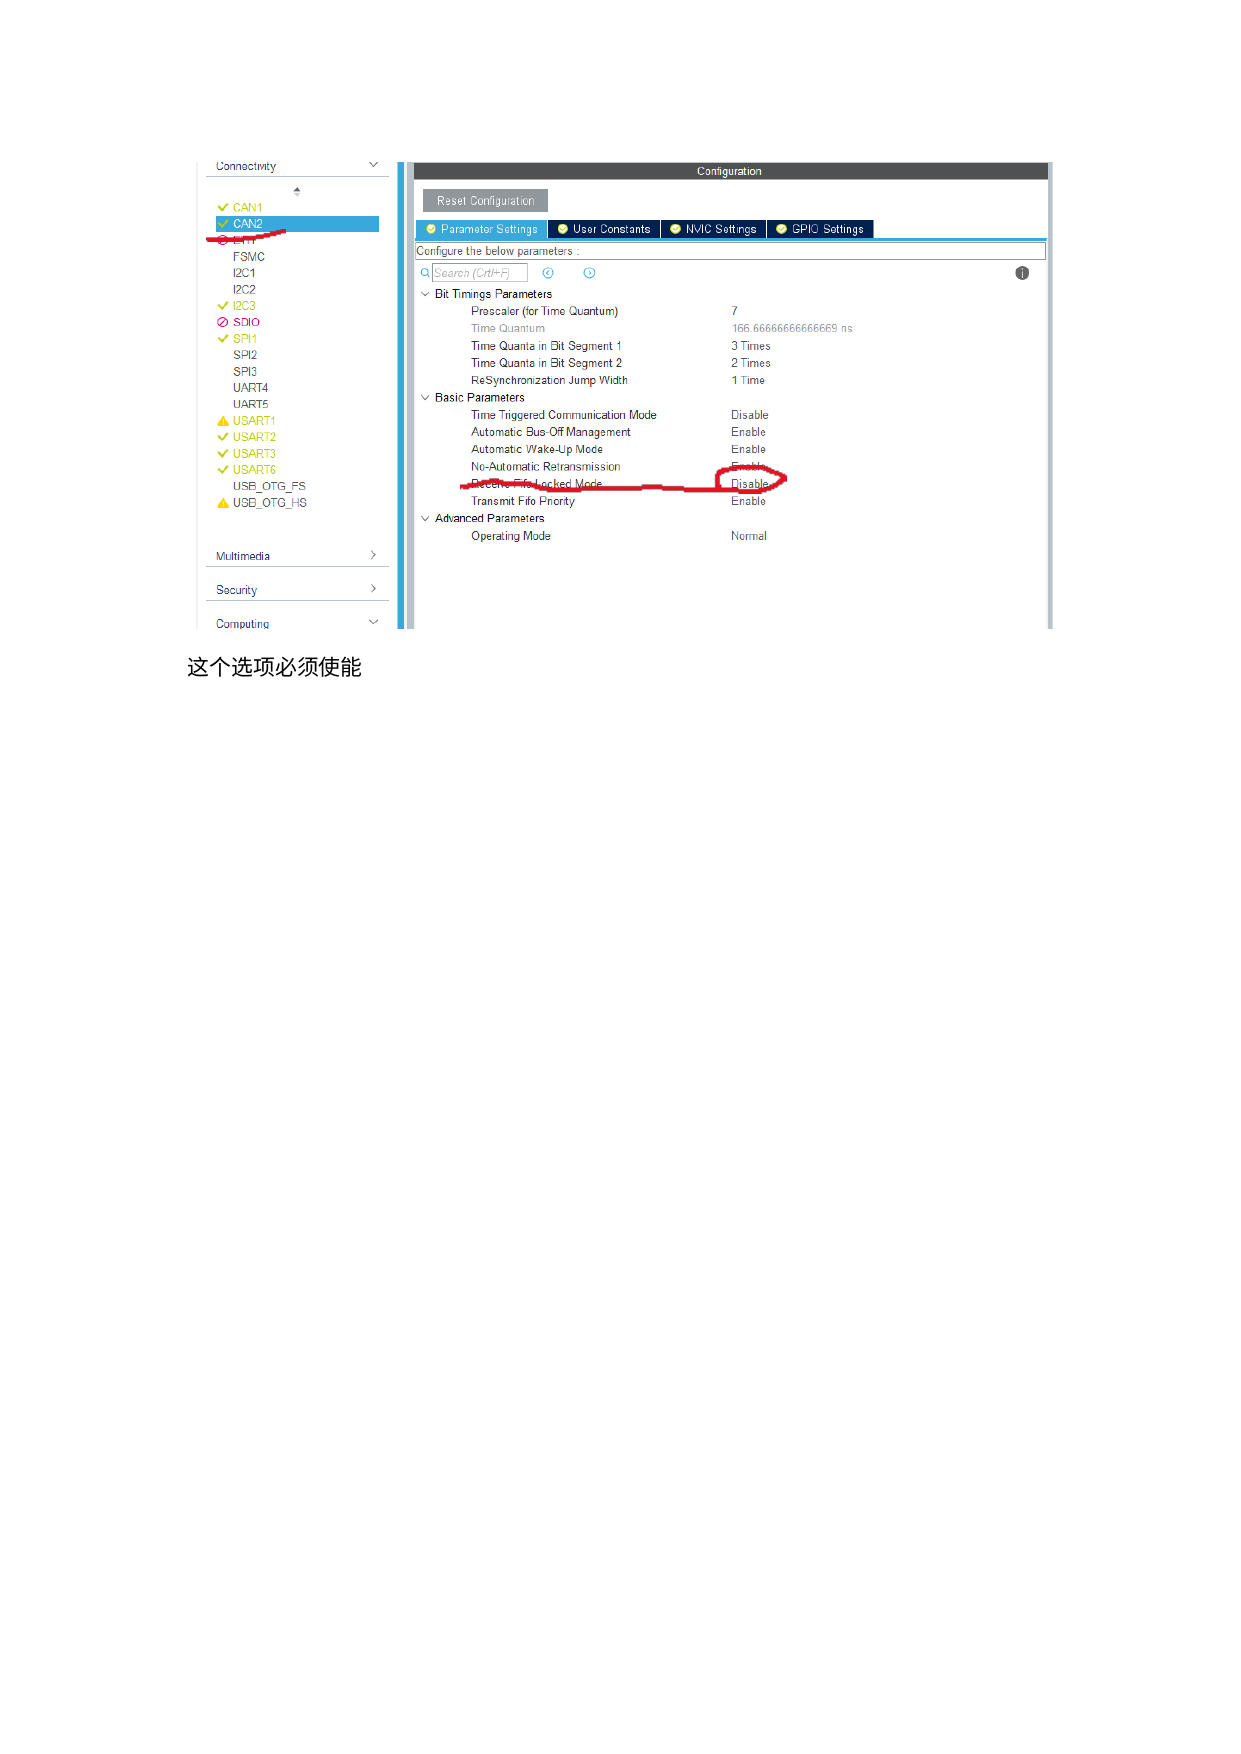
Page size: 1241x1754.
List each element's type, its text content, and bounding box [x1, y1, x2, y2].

picture [187, 162, 1053, 629]
text 这个选项必须使能 [187, 649, 1053, 682]
